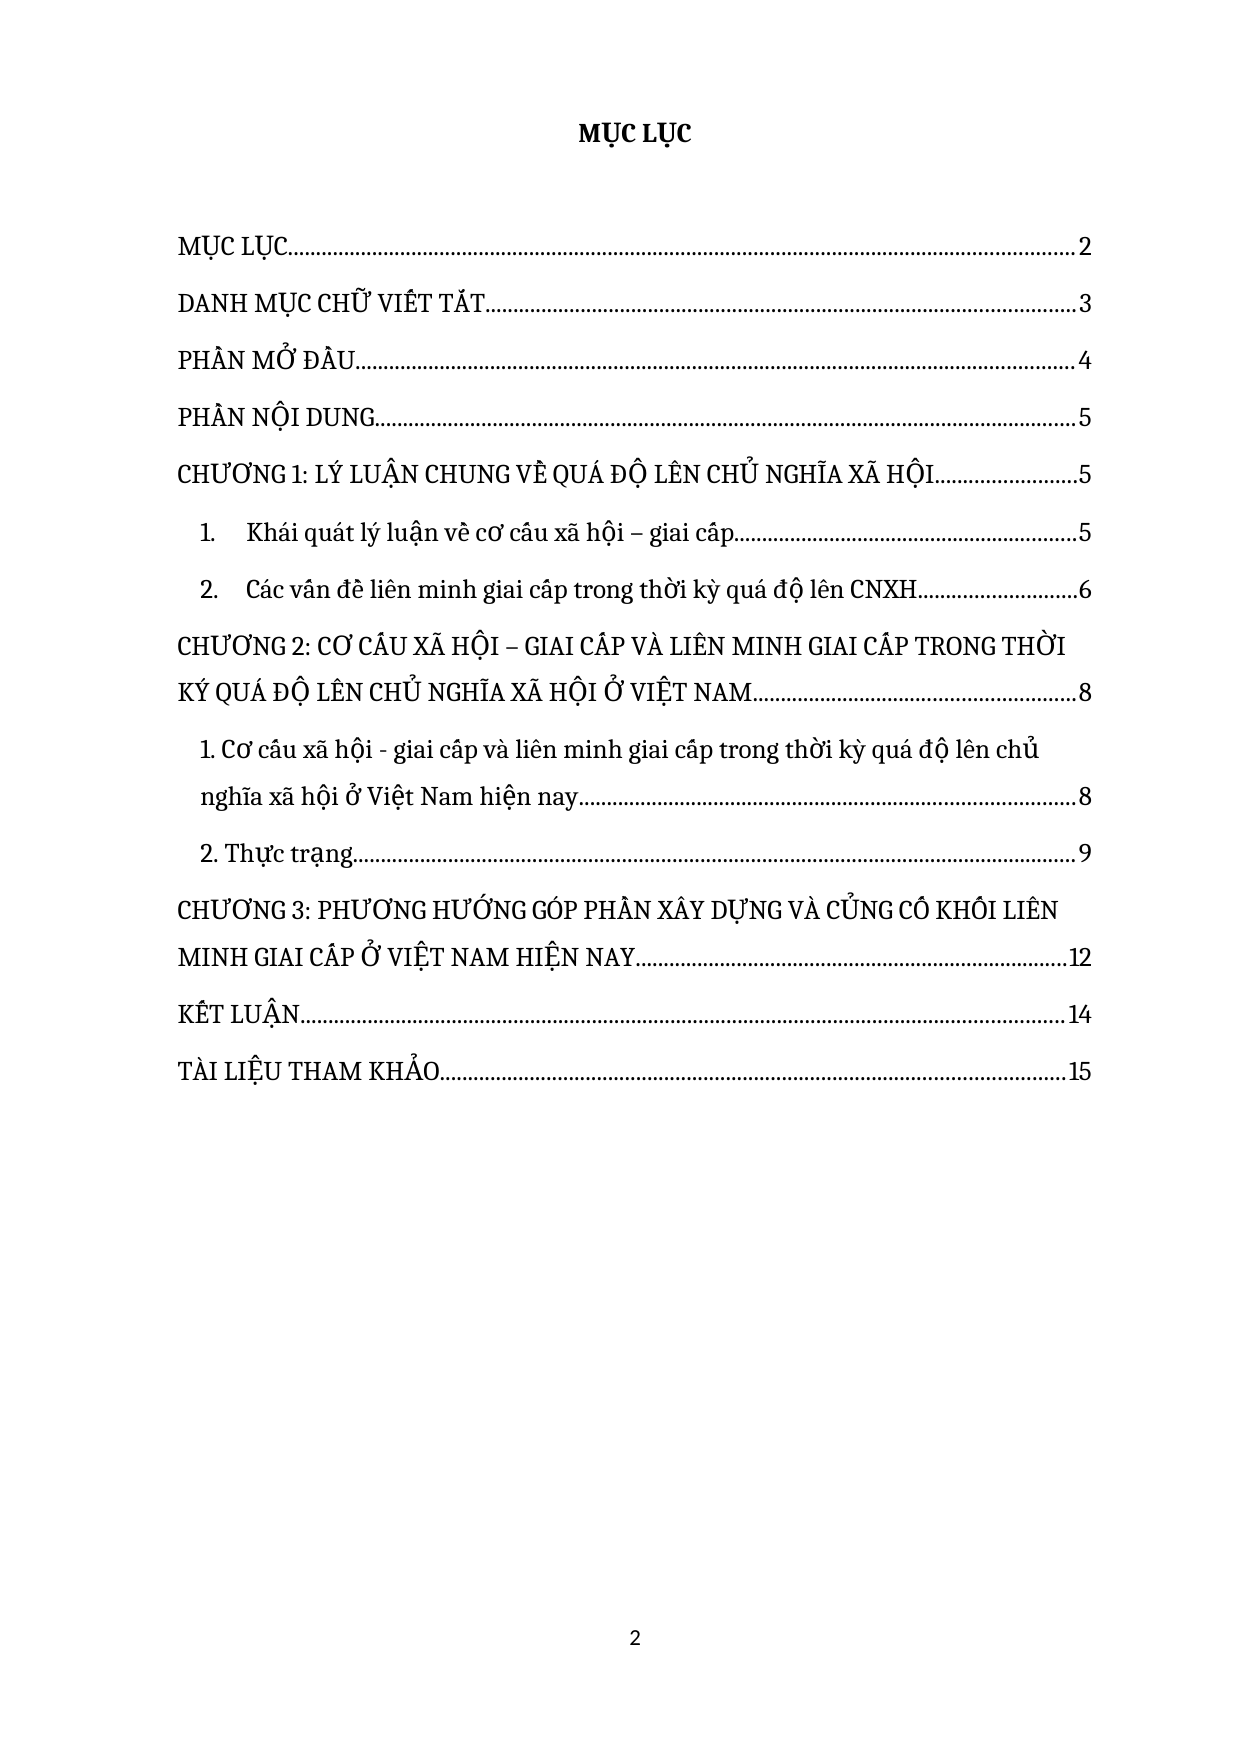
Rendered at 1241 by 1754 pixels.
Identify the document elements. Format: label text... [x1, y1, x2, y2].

text MỤC LỤC [177, 118, 1093, 149]
